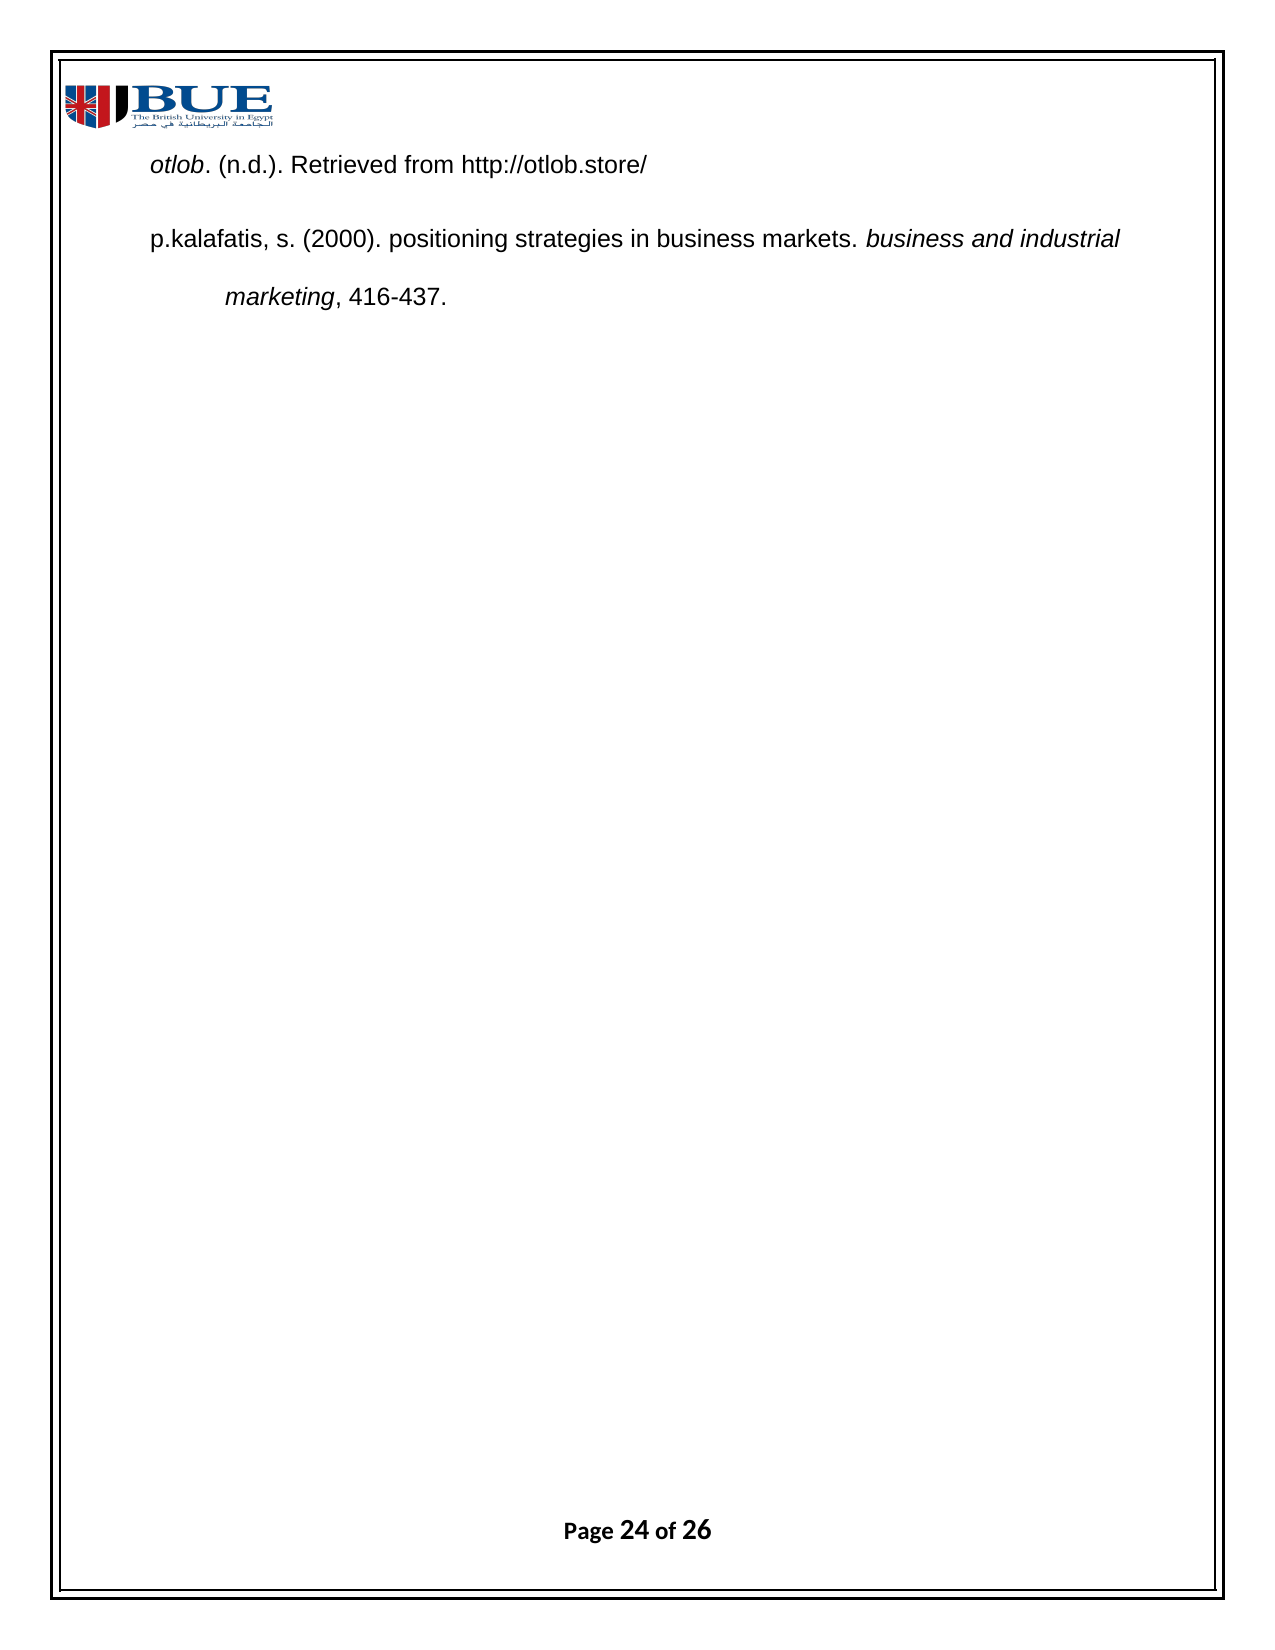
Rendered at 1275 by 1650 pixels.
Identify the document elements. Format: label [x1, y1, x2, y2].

picture [62, 78, 276, 135]
